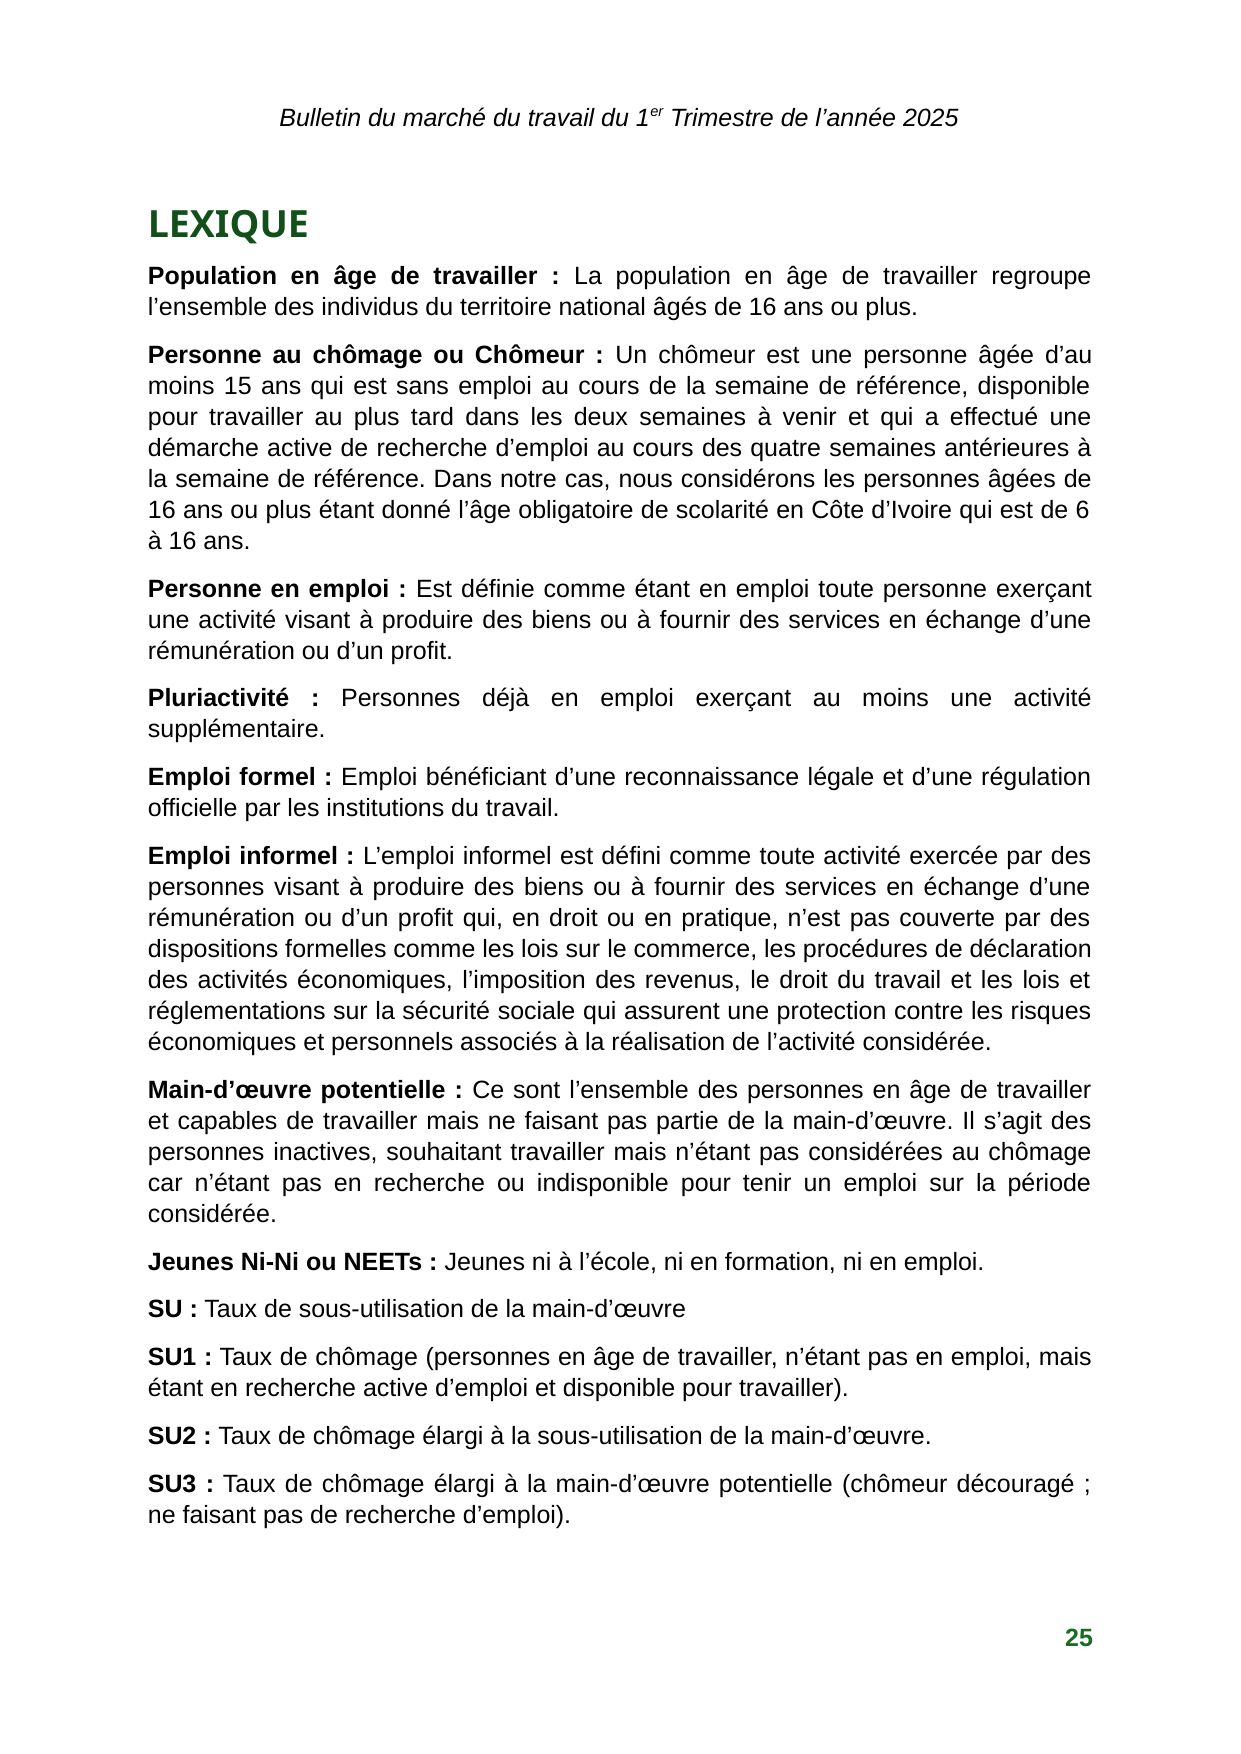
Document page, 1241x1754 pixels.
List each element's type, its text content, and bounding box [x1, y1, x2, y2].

text Emploi formel : Emploi bénéficiant d’une reconnaissance légale et d’une régulation officielle par les institutions du travail. [148, 762, 1093, 822]
subtitle LEXIQUE [148, 197, 1093, 248]
text Jeunes Ni-Ni ou NEETs : Jeunes ni à l’école, ni en formation, ni en emploi. [148, 1247, 1093, 1276]
text Pluriactivité : Personnes déjà en emploi exerçant au moins une activité supplémentaire. [148, 683, 1093, 743]
text Personne en emploi : Est définie comme étant en emploi toute personne exerçant une activité visant à produire des biens ou à fournir des services en échange d’une rémunération ou d’un profit. [148, 574, 1093, 664]
text Personne au chômage ou Chômeur : Un chômeur est une personne âgée d’au moins 15 ans qui est sans emploi au cours de la semaine de référence, disponible pour travailler au plus tard dans les deux semaines à venir et qui a effectué une démarche active de recherche d’emploi au cours des quatre semaines antérieures à la semaine de référence. Dans notre cas, nous considérons les personnes âgées de 16 ans ou plus étant donné l’âge obligatoire de scolarité en Côte d’Ivoire qui est de 6 à 16 ans. [148, 340, 1093, 555]
text Population en âge de travailler : La population en âge de travailler regroupe l’ensemble des individus du territoire national âgés de 16 ans ou plus. [148, 261, 1093, 321]
text SU1 : Taux de chômage (personnes en âge de travailler, n’étant pas en emploi, mais étant en recherche active d’emploi et disponible pour travailler). [148, 1342, 1093, 1402]
text Emploi informel : L’emploi informel est défini comme toute activité exercée par des personnes visant à produire des biens ou à fournir des services en échange d’une rémunération ou d’un profit qui, en droit ou en pratique, n’est pas couverte par des dispositions formelles comme les lois sur le commerce, les procédures de déclaration des activités économiques, l’imposition des revenus, le droit du travail et les lois et réglementations sur la sécurité sociale qui assurent une protection contre les risques économiques et personnels associés à la réalisation de l’activité considérée. [148, 841, 1093, 1056]
text SU3 : Taux de chômage élargi à la main-d’œuvre potentielle (chômeur découragé ; ne faisant pas de recherche d’emploi). [148, 1469, 1093, 1528]
text SU2 : Taux de chômage élargi à la sous-utilisation de la main-d’œuvre. [148, 1421, 1093, 1450]
text Main-d’œuvre potentielle : Ce sont l’ensemble des personnes en âge de travailler et capables de travailler mais ne faisant pas partie de la main-d’œuvre. Il s’agit des personnes inactives, souhaitant travailler mais n’étant pas considérées au chômage car n’étant pas en recherche ou indisponible pour tenir un emploi sur la période considérée. [148, 1075, 1093, 1228]
text SU : Taux de sous-utilisation de la main-d’œuvre [148, 1294, 1093, 1323]
